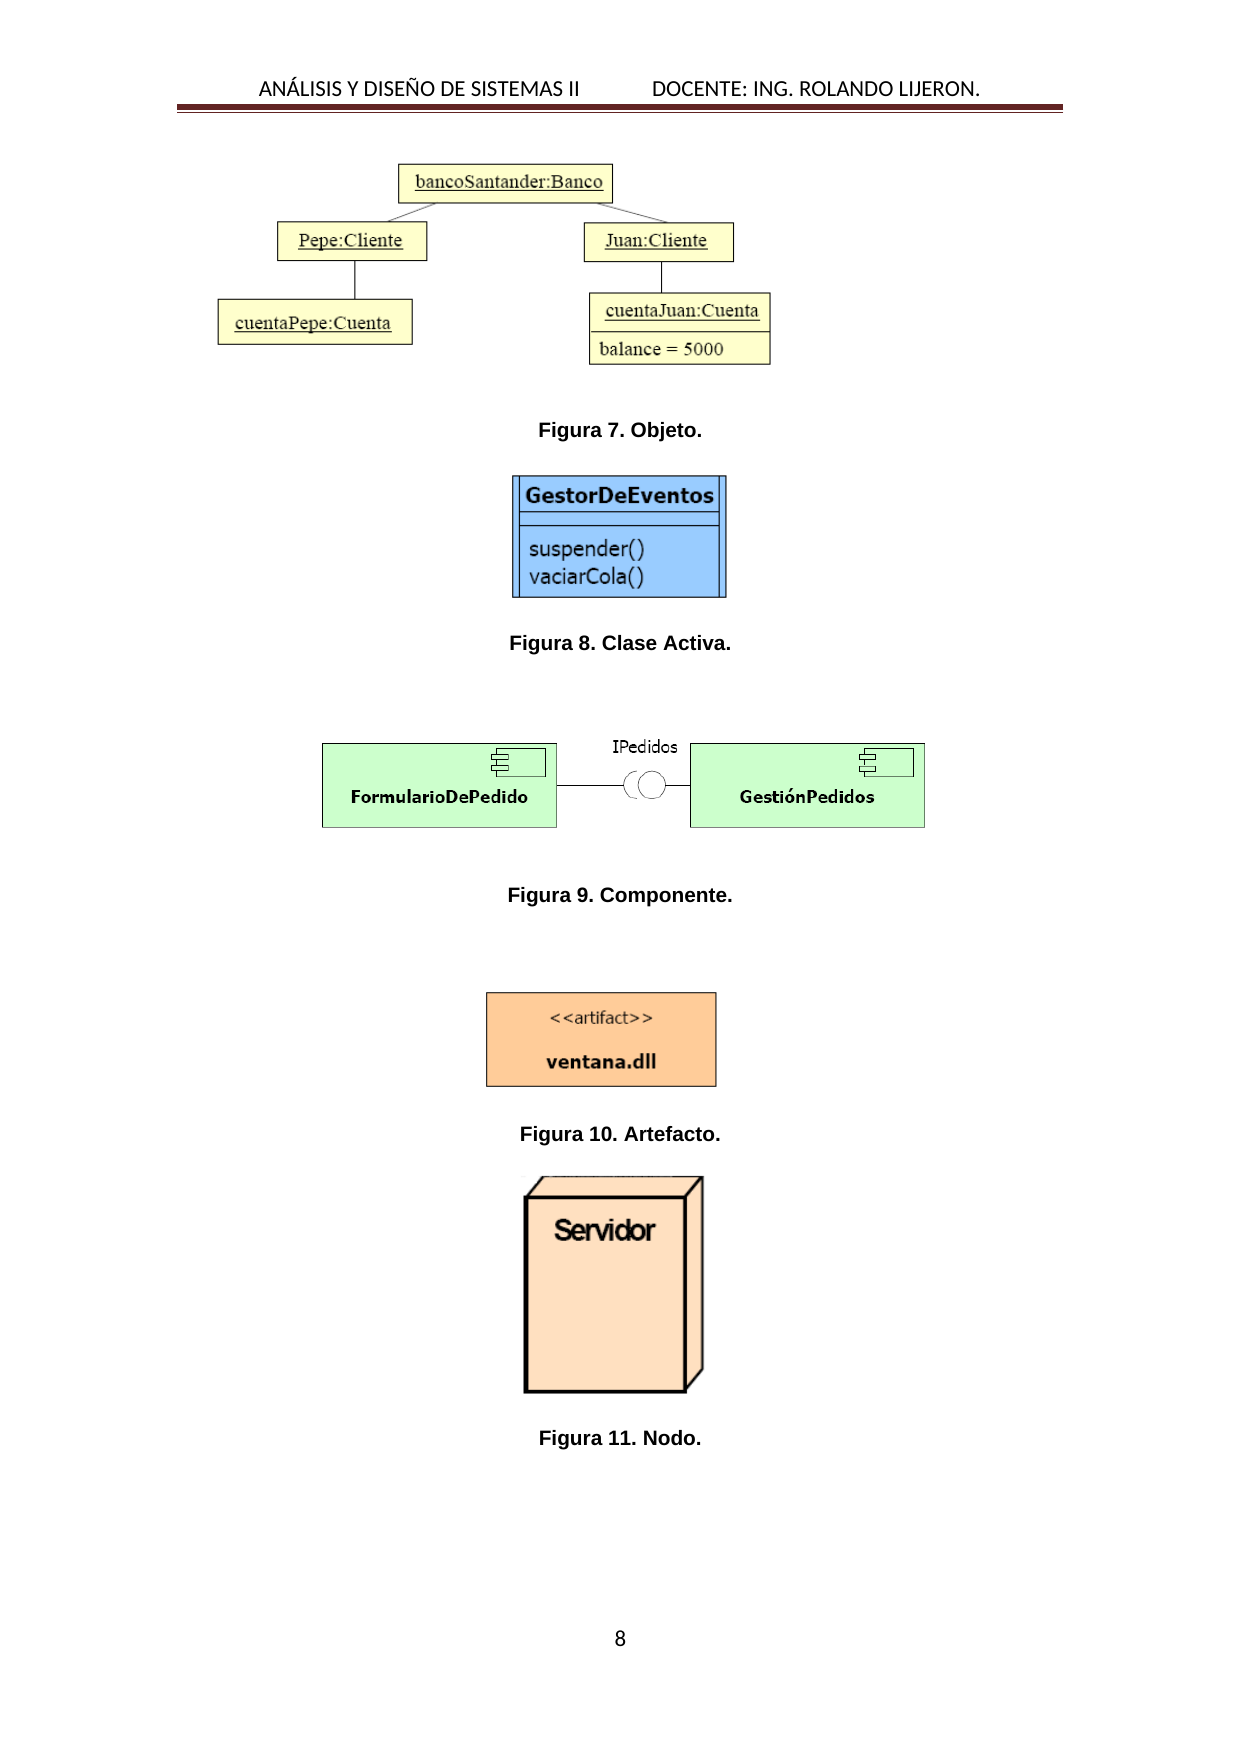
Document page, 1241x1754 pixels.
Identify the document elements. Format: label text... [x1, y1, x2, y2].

text Figura 10. Artefacto. [177, 1122, 1063, 1146]
picture [509, 1170, 731, 1401]
picture [301, 727, 939, 858]
picture [492, 465, 749, 606]
text Figura 7. Objeto. [177, 417, 1063, 441]
text Figura 8. Clase Activa. [177, 630, 1063, 654]
picture [469, 979, 771, 1098]
picture [177, 147, 829, 393]
text Figura 9. Componente. [177, 883, 1063, 907]
text Figura 11. Nodo. [177, 1425, 1063, 1449]
